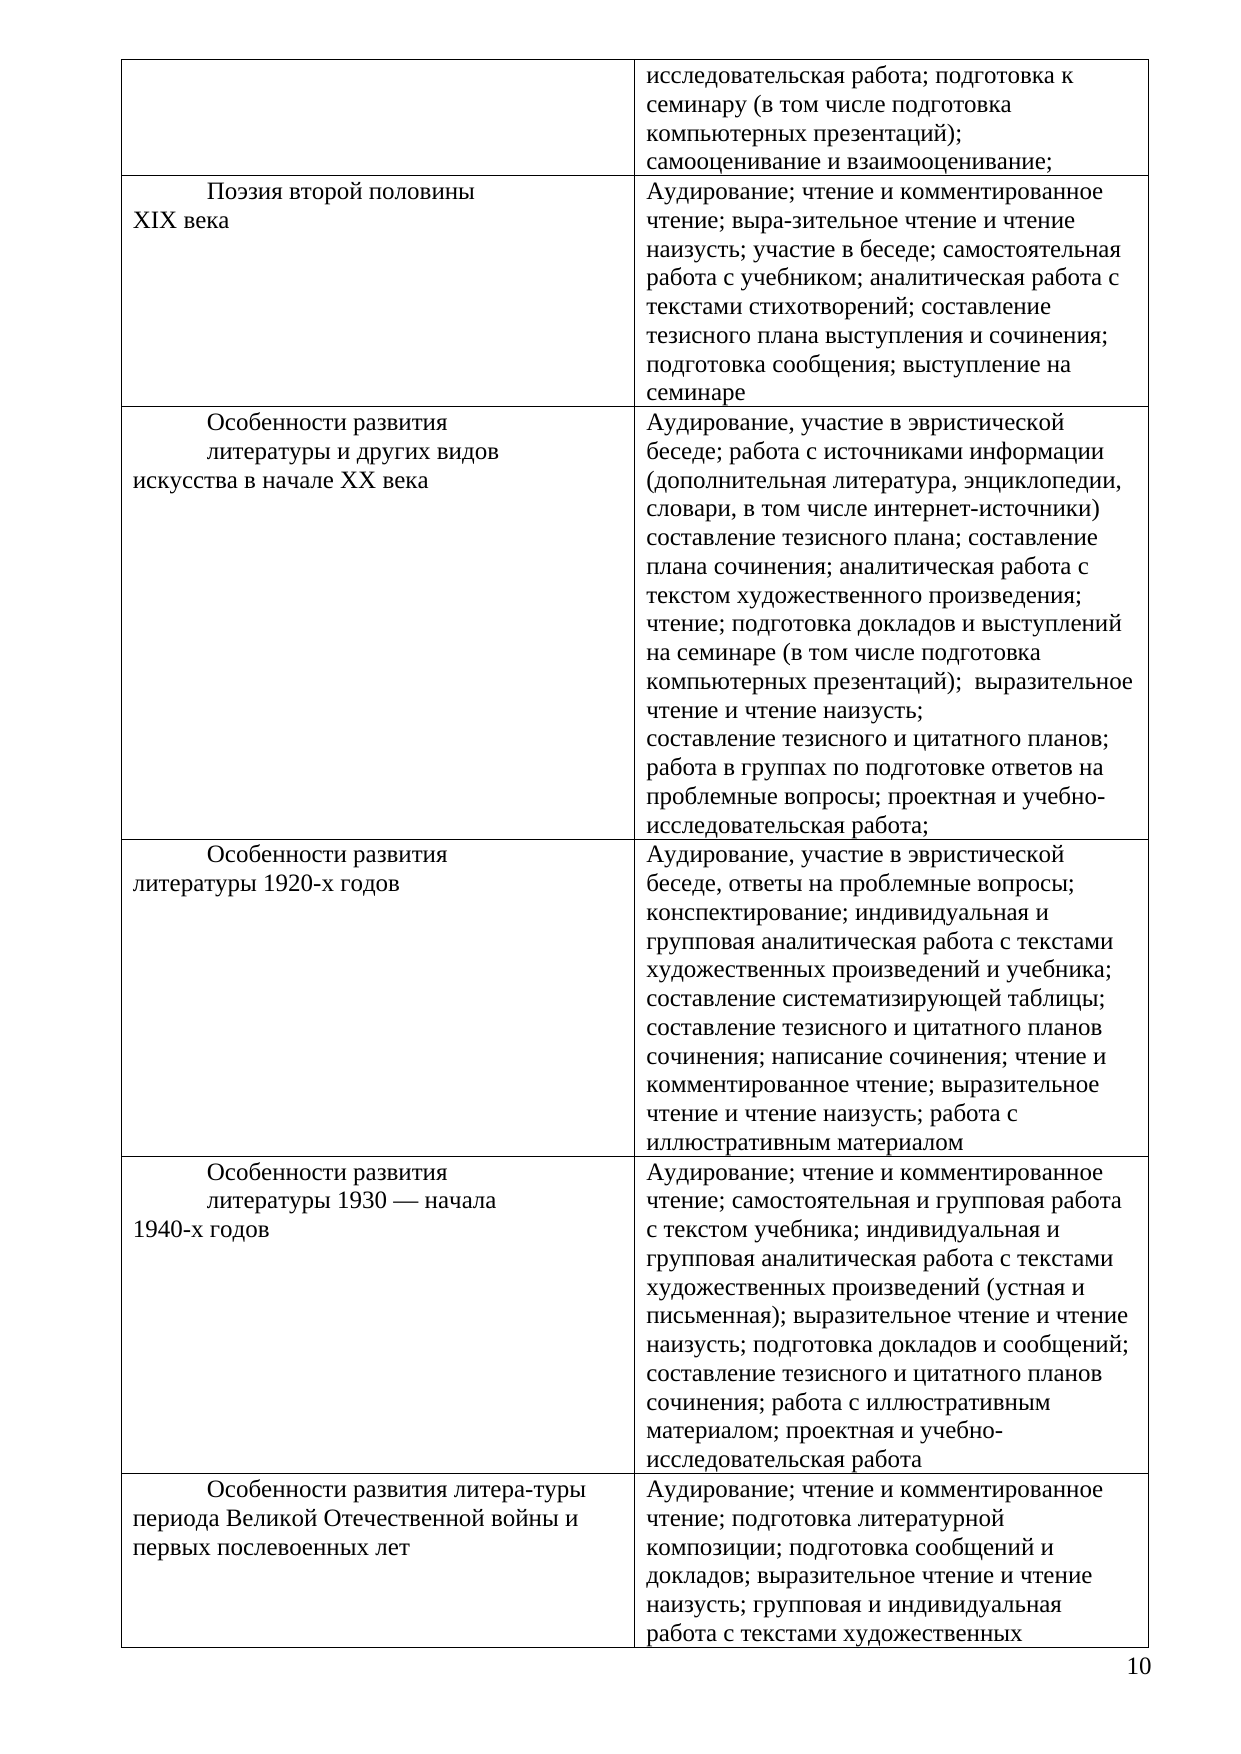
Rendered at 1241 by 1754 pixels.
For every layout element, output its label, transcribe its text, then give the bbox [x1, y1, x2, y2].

table_cell Особенности развития литературы 1930 — начала 1940-х годов [122, 1157, 634, 1473]
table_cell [635, 60, 1148, 175]
table_cell Поэзия второй половины XIX века [122, 176, 634, 406]
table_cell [122, 60, 634, 175]
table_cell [635, 1474, 1148, 1647]
table_cell Аудирование, участие в эвристической беседе, ответы на проблемные вопросы; конспектирование; индивидуальная и групповая аналитическая работа с текстами художественных произведений и учебника; составление систематизирующей таблицы; составление тезисного и цитатного планов сочинения; написание сочинения; чтение и комментированное чтение; выразительное чтение и чтение наизусть; работа с иллюстративным материалом [635, 840, 1148, 1156]
table_cell Особенности развития литературы и других видов искусства в начале XX века [122, 407, 634, 838]
table_cell Особенности развития литературы 1920-х годов [122, 840, 634, 1156]
table_cell Аудирование; чтение и комментированное чтение; самостоятельная и групповая работа с текстом учебника; индивидуальная и групповая аналитическая работа с текстами художественных произведений (устная и письменная); выразительное чтение и чтение наизусть; подготовка докладов и сообщений; составление тезисного и цитатного планов сочинения; работа с иллюстративным материалом; проектная и учебно-исследовательская работа [635, 1157, 1148, 1473]
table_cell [122, 1474, 634, 1647]
table_cell Аудирование; чтение и комментированное чтение; выра-зительное чтение и чтение наизусть; участие в беседе; самостоятельная работа с учебником; аналитическая работа с текстами стихотворений; составление тезисного плана выступления и сочинения; подготовка сообщения; выступление на семинаре [635, 176, 1148, 406]
table_cell Аудирование, участие в эвристической беседе; работа с источниками информации (дополнительная литература, энциклопедии, словари, в том числе интернет-источники) составление тезисного плана; составление плана сочинения; аналитическая работа с текстом художественного произведения; чтение; подготовка докладов и выступлений на семинаре (в том числе подготовка компьютерных презентаций); выразительное чтение и чтение наизусть; составление тезисного и цитатного планов; работа в группах по подготовке ответов на проблемные вопросы; проектная и учебно-исследовательская работа; [635, 407, 1148, 838]
